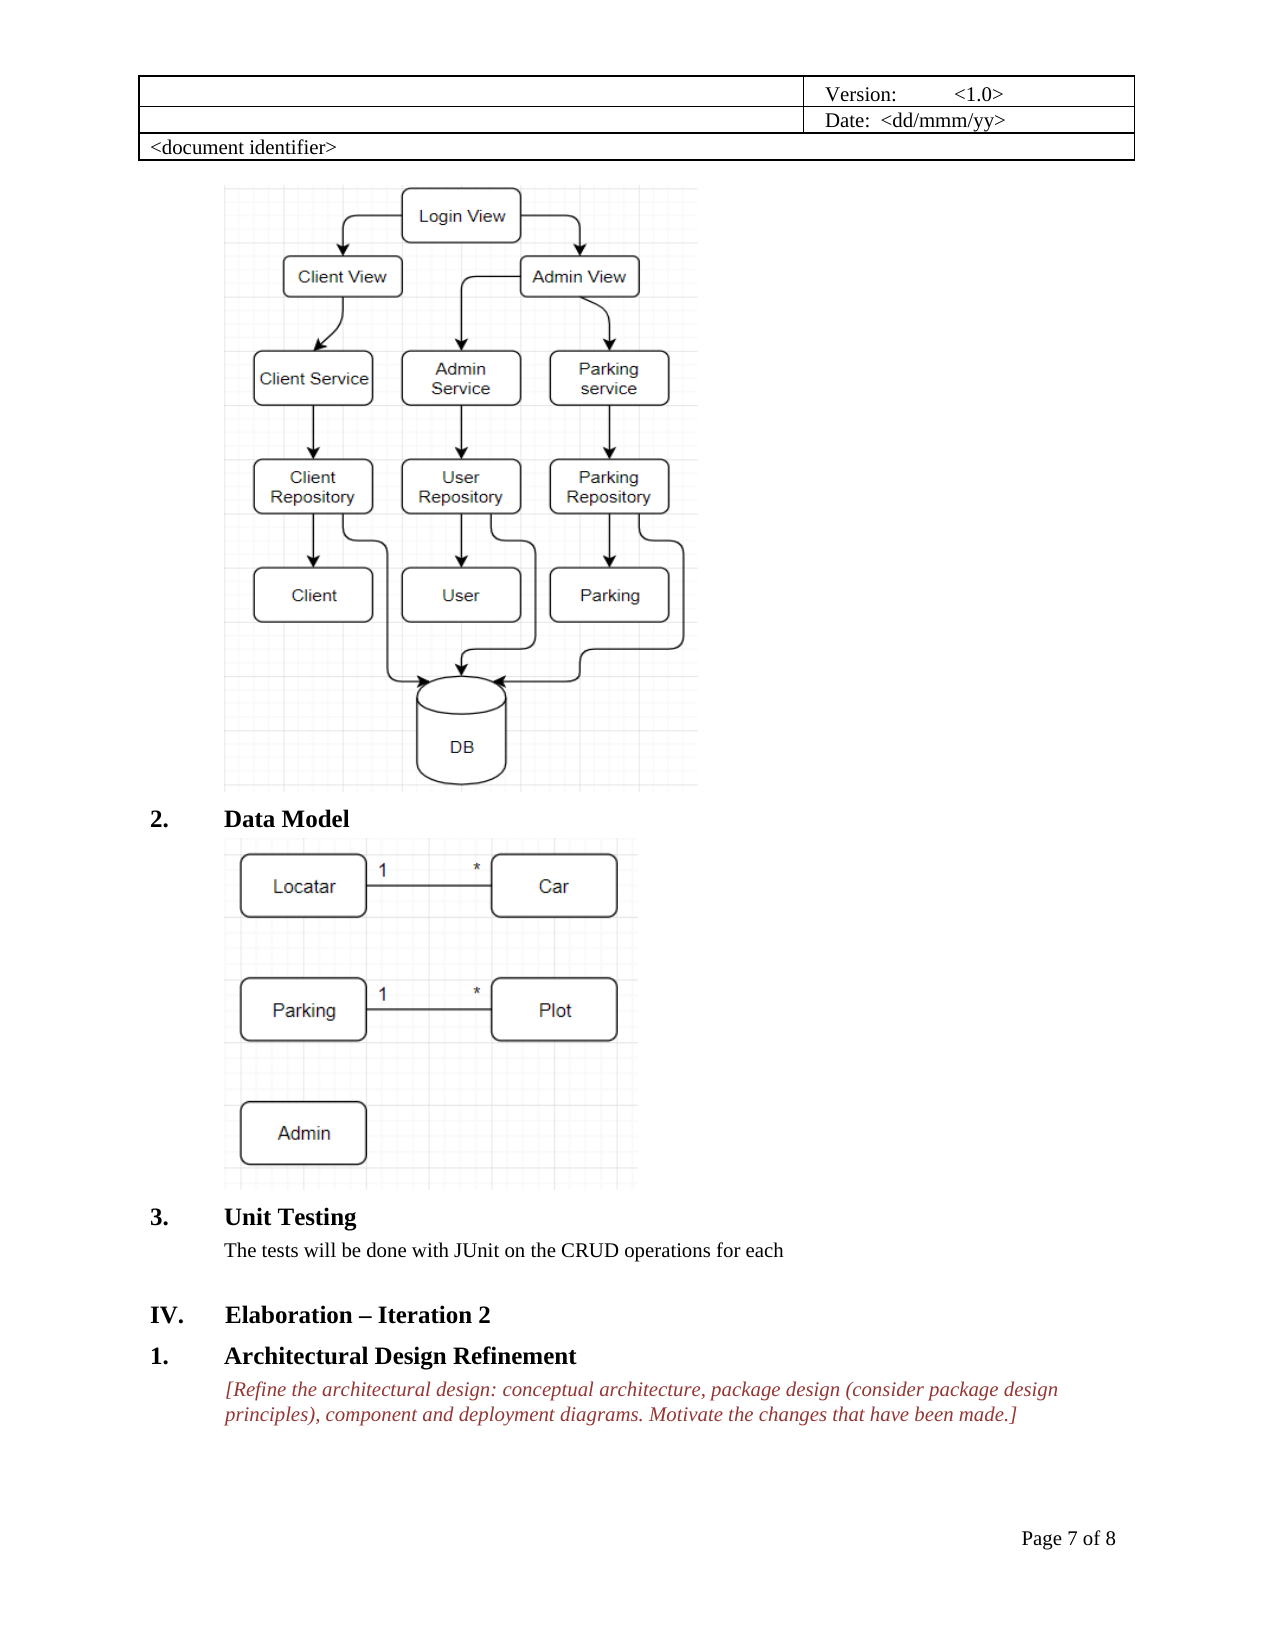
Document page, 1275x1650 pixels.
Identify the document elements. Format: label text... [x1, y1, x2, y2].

picture [223, 838, 638, 1190]
text The tests will be done with JUnit on the CRUD operations for each [224, 1237, 1125, 1262]
subtitle Unit Testing [150, 1202, 1125, 1231]
subtitle Architectural Design Refinement [150, 1341, 1125, 1370]
subtitle Data Model [150, 804, 1125, 832]
subtitle Elaboration – Iteration 2 [150, 1300, 1125, 1329]
picture [223, 185, 698, 792]
text [Refine the architectural design: conceptual architecture, package design (consider package design principles), component and deployment diagrams. Motivate the changes that have been made.] [225, 1376, 1125, 1426]
